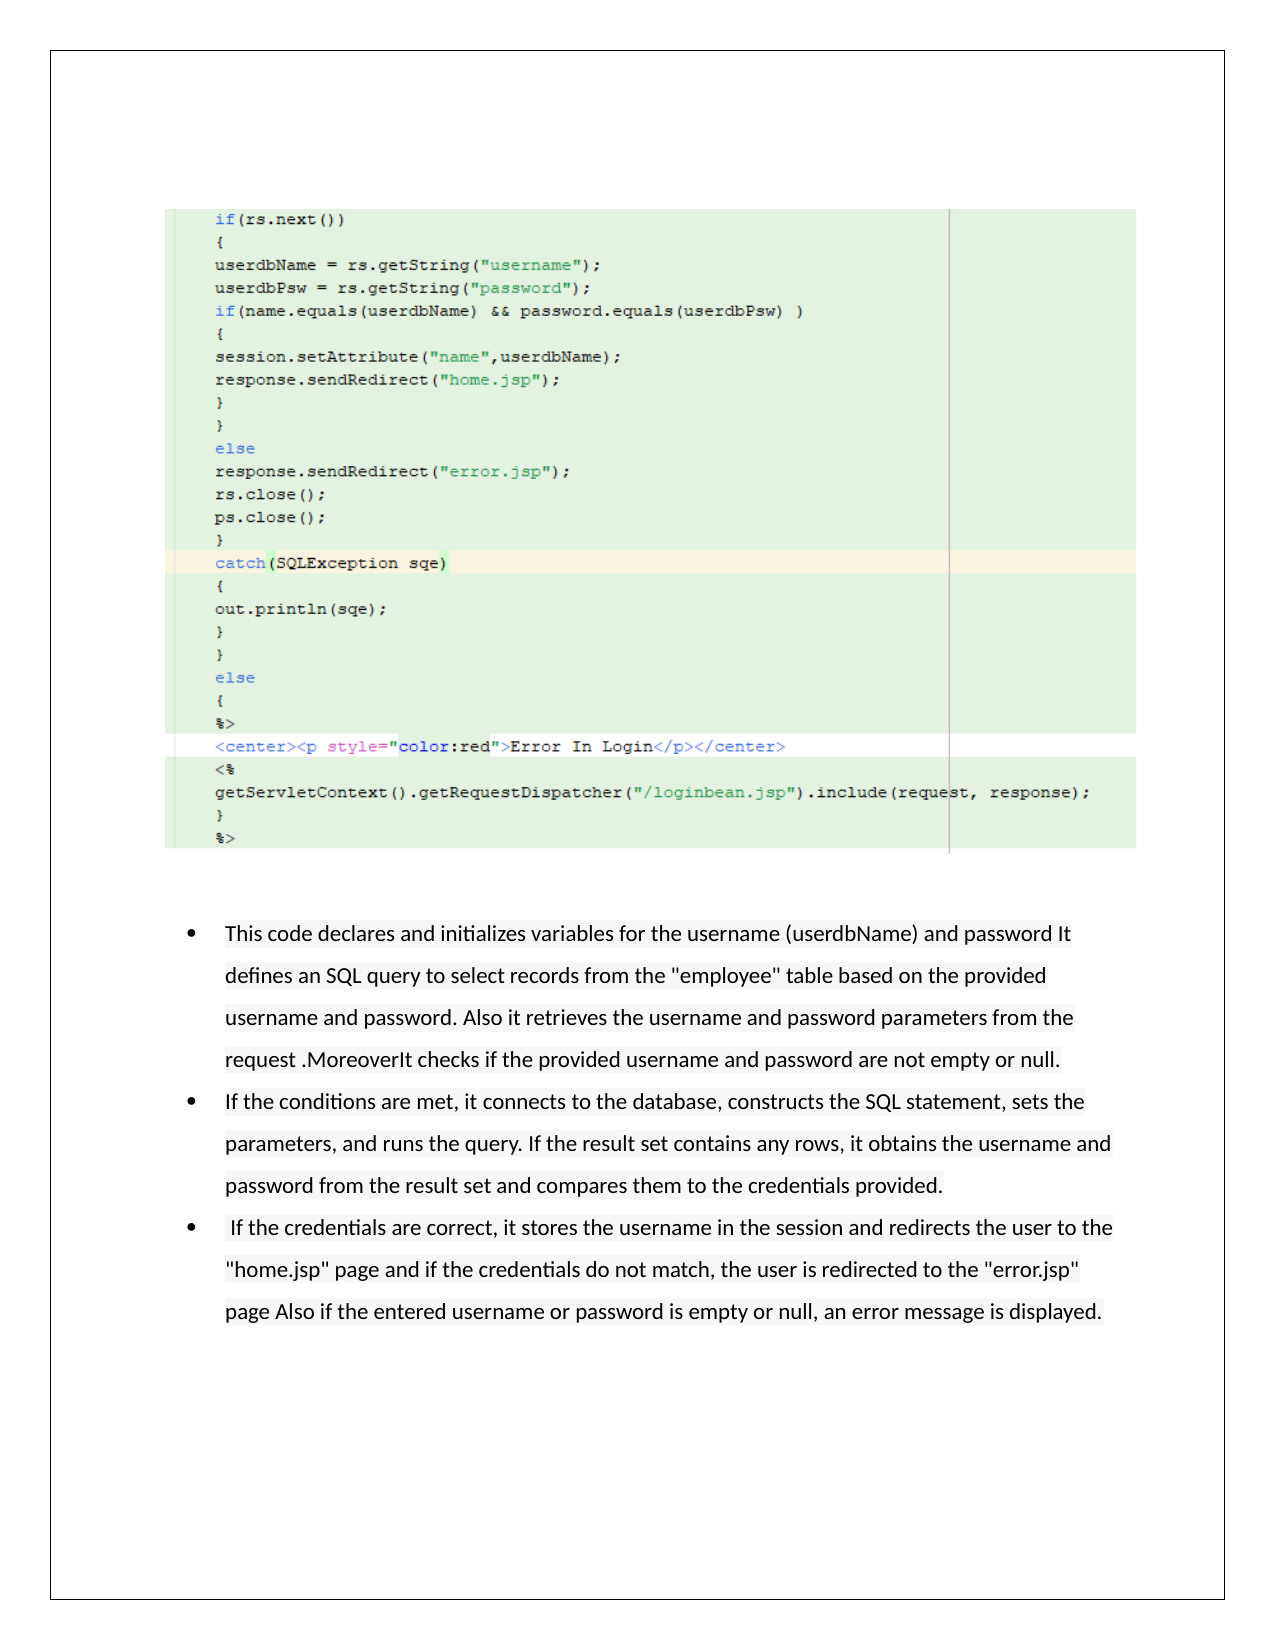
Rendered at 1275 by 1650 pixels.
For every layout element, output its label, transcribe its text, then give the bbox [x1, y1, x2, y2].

list If the credentials are correct, it stores the username in the session and redirects the user to the "home.jsp" page and if the credentials do not match, the user is redirected to the "error.jsp" page Also if the entered username or password is empty or null, an error message is displayed. [187, 1213, 1125, 1325]
list If the conditions are met, it connects to the database, constructs the SQL statement, sets the parameters, and runs the query. If the result set contains any rows, it obtains the username and password from the result set and compares them to the credentials provided. [187, 1087, 1125, 1199]
picture [164, 209, 1136, 853]
list This code declares and initializes variables for the username (userdbName) and password It defines an SQL query to select records from the "employee" table based on the provided username and password. Also it retrieves the username and password parameters from the request .MoreoverIt checks if the provided username and password are not empty or null. [187, 919, 1125, 1073]
